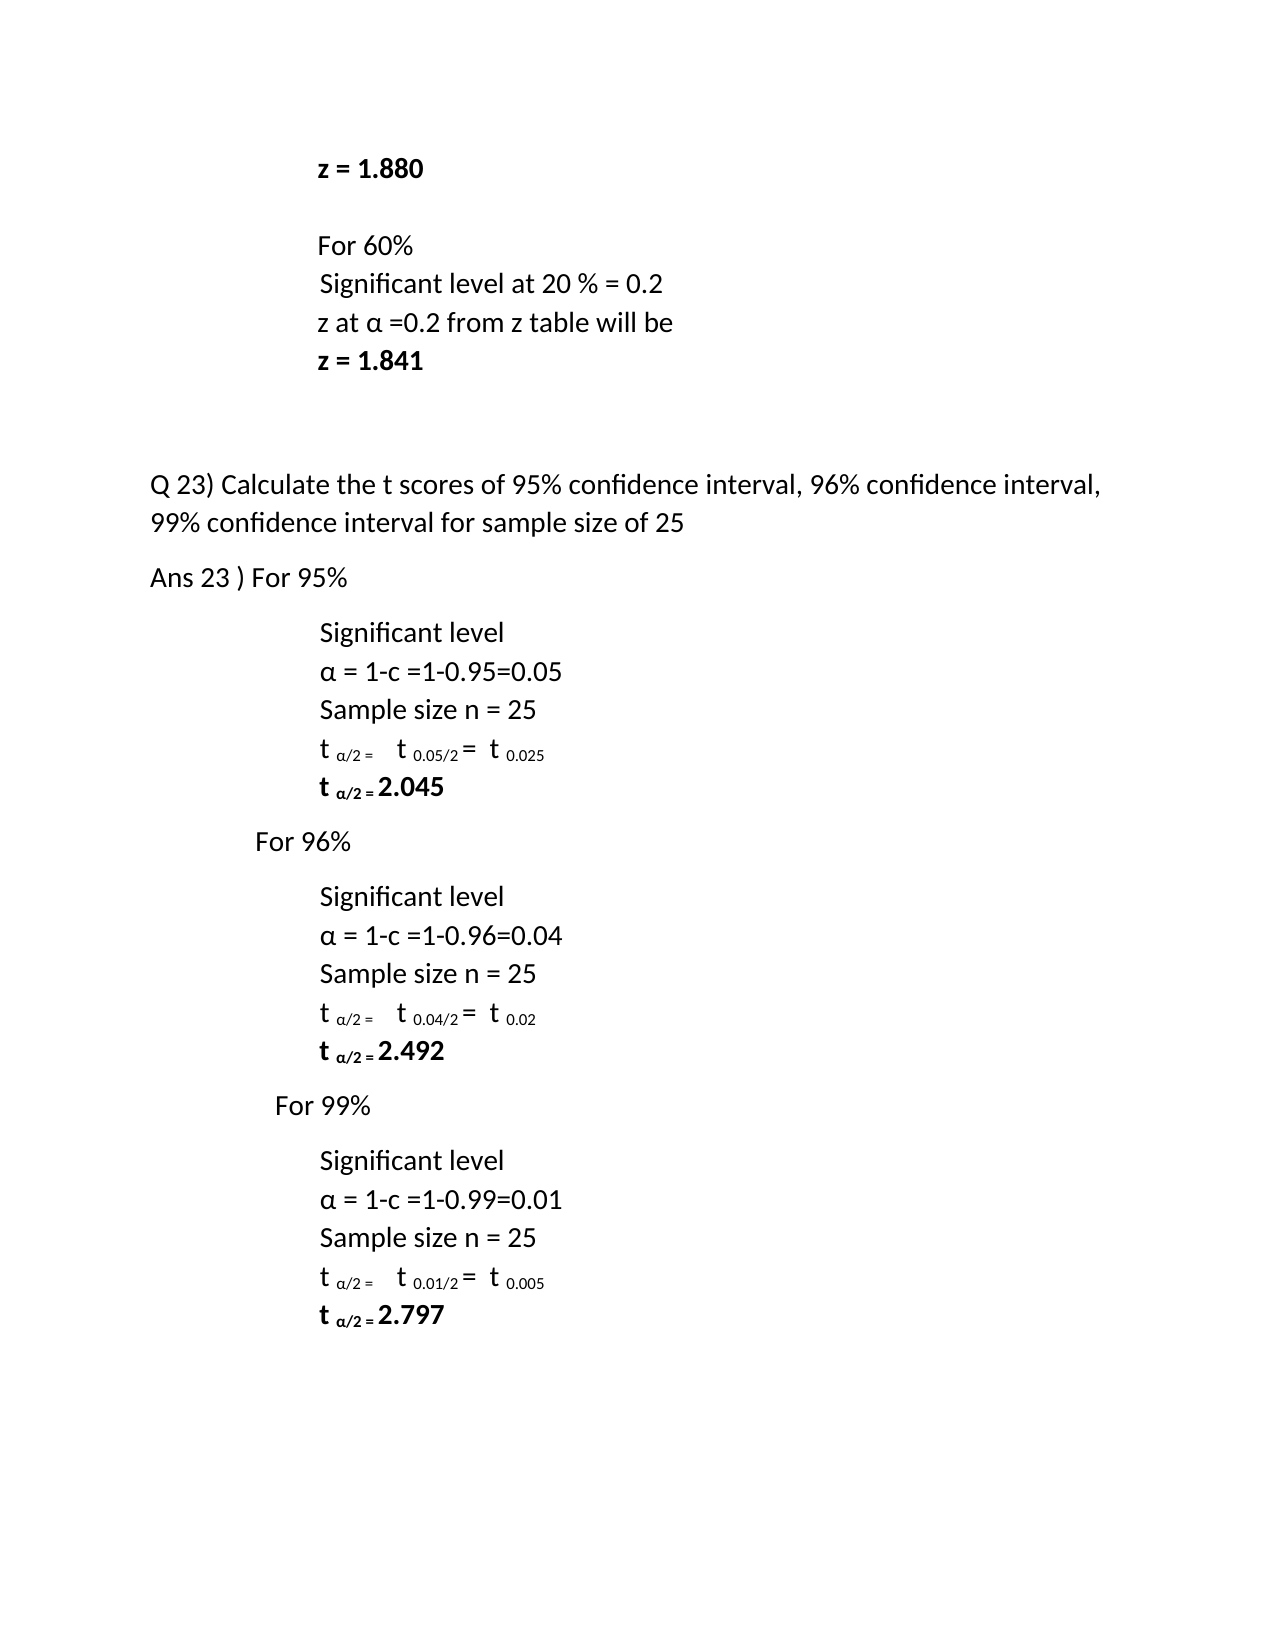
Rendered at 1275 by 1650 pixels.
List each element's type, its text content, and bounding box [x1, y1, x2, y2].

list α = 1-c =1-0.96=0.04 [225, 917, 1125, 953]
text Q 23) Calculate the t scores of 95% confidence interval, 96% confidence interval, 99% confidence interval for sample size of 25 [150, 466, 1125, 540]
list Significant level [225, 878, 1125, 914]
list t α/2 = 2.797 [225, 1296, 1125, 1332]
list z = 1.841 [225, 342, 1125, 378]
list Sample size n = 25 [225, 955, 1125, 991]
list Significant level [225, 1142, 1125, 1178]
list t α/2 = t 0.01/2 = t 0.005 [225, 1258, 1125, 1293]
text For 96% [150, 823, 1125, 859]
list t α/2 = t 0.05/2 = t 0.025 [225, 730, 1125, 766]
list t α/2 = t 0.04/2 = t 0.02 [225, 994, 1125, 1029]
list Significant level at 20 % = 0.2 [225, 265, 1125, 301]
list z at α =0.2 from z table will be [225, 304, 1125, 339]
list t α/2 = 2.492 [225, 1032, 1125, 1068]
list Sample size n = 25 [225, 691, 1125, 727]
list α = 1-c =1-0.99=0.01 [225, 1181, 1125, 1217]
list For 60% [225, 227, 1125, 262]
list α = 1-c =1-0.95=0.05 [225, 653, 1125, 689]
list z = 1.880 [225, 150, 1125, 186]
list t α/2 = 2.045 [225, 768, 1125, 804]
text Ans 23 ) For 95% [150, 559, 1125, 595]
list Sample size n = 25 [225, 1219, 1125, 1255]
list Significant level [225, 614, 1125, 650]
text For 99% [150, 1087, 1125, 1123]
